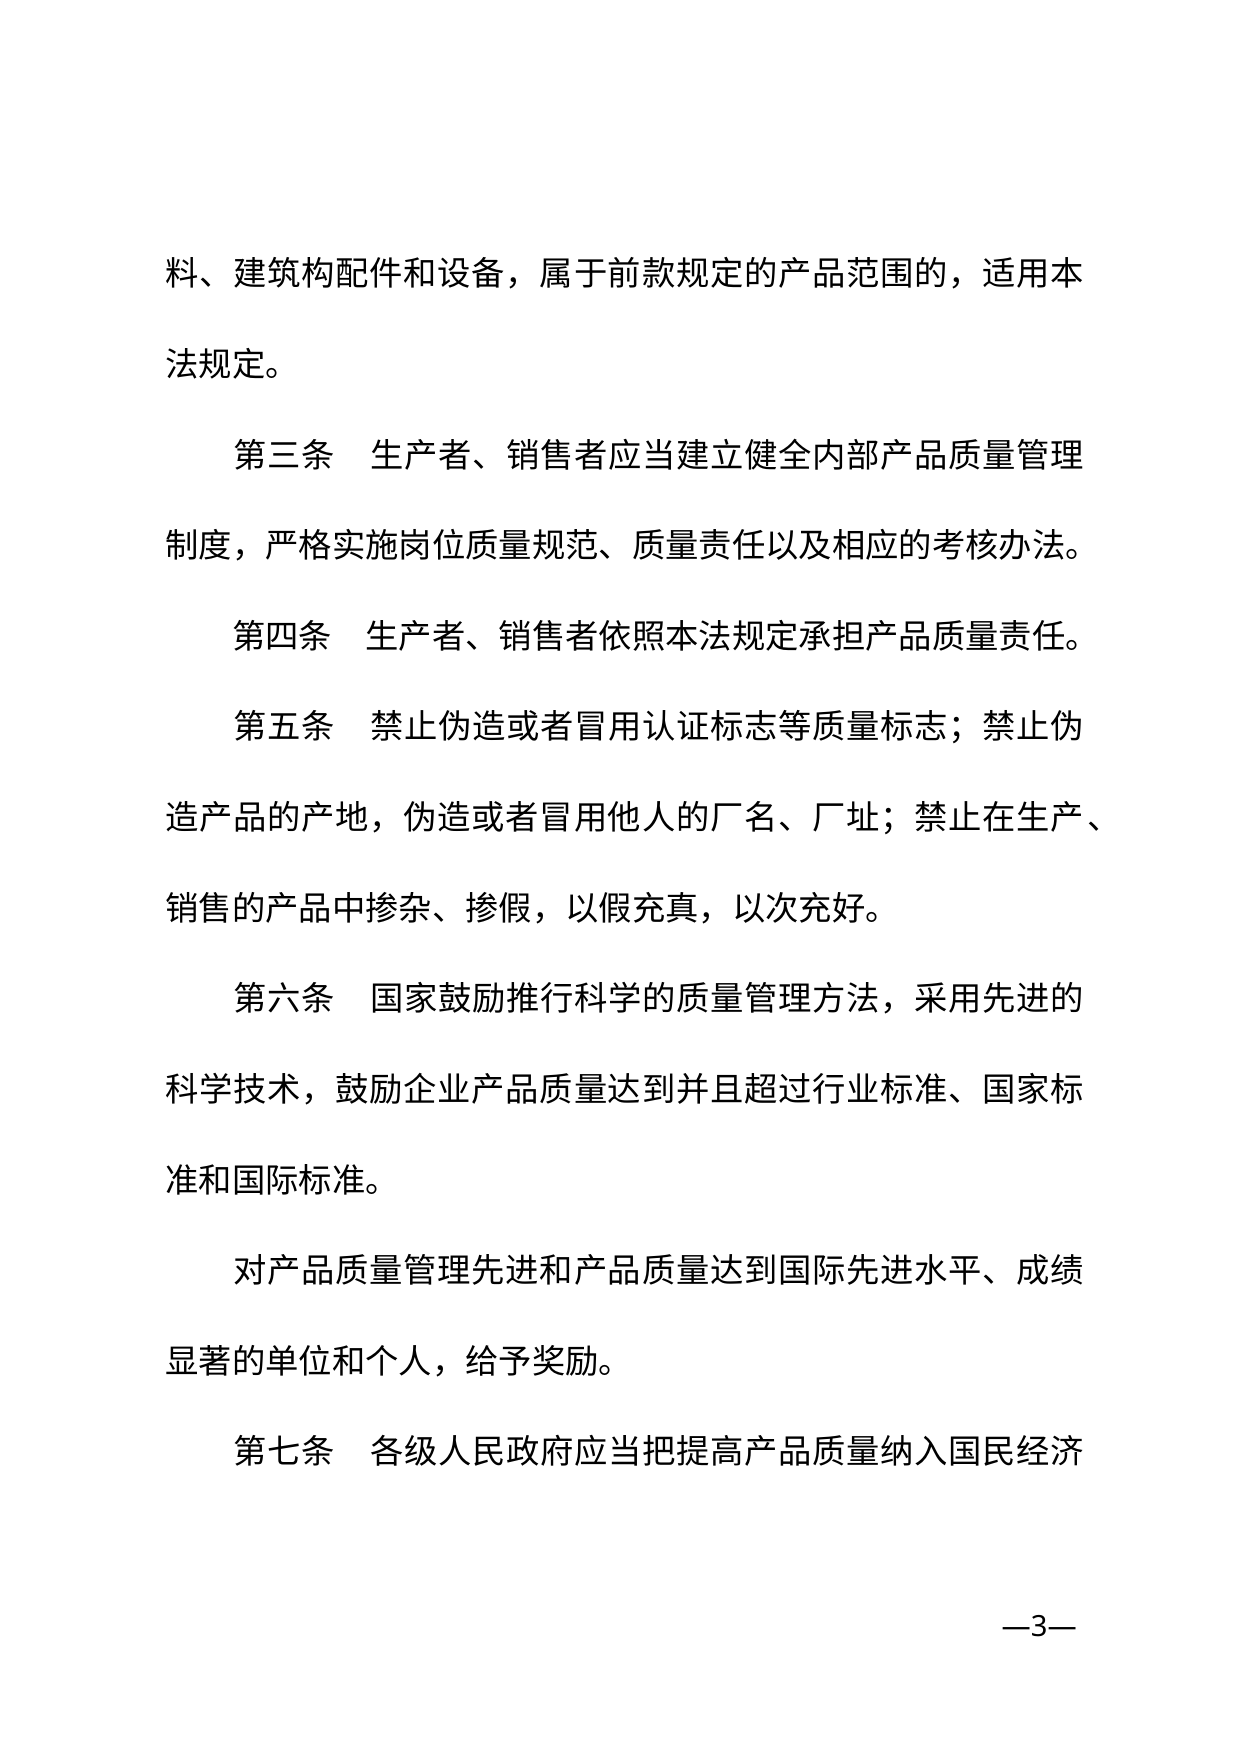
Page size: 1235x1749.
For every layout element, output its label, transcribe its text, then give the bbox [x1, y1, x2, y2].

text 第六条 国家鼓励推行科学的质量管理方法，采用先进的科学技术，鼓励企业产品质量达到并且超过行业标准、国家标准和国际标准。 [165, 951, 1087, 1223]
text 第三条 生产者、销售者应当建立健全内部产品质量管理制度，严格实施岗位质量规范、质量责任以及相应的考核办法。 [165, 407, 1087, 588]
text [165, 226, 1087, 407]
text 第五条 禁止伪造或者冒用认证标志等质量标志；禁止伪造产品的产地，伪造或者冒用他人的厂名、厂址；禁止在生产、销售的产品中掺杂、掺假，以假充真，以次充好。 [165, 679, 1087, 951]
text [165, 1404, 1087, 1495]
text 对产品质量管理先进和产品质量达到国际先进水平、成绩显著的单位和个人，给予奖励。 [165, 1223, 1087, 1404]
text 第四条 生产者、销售者依照本法规定承担产品质量责任。 [165, 588, 1087, 679]
